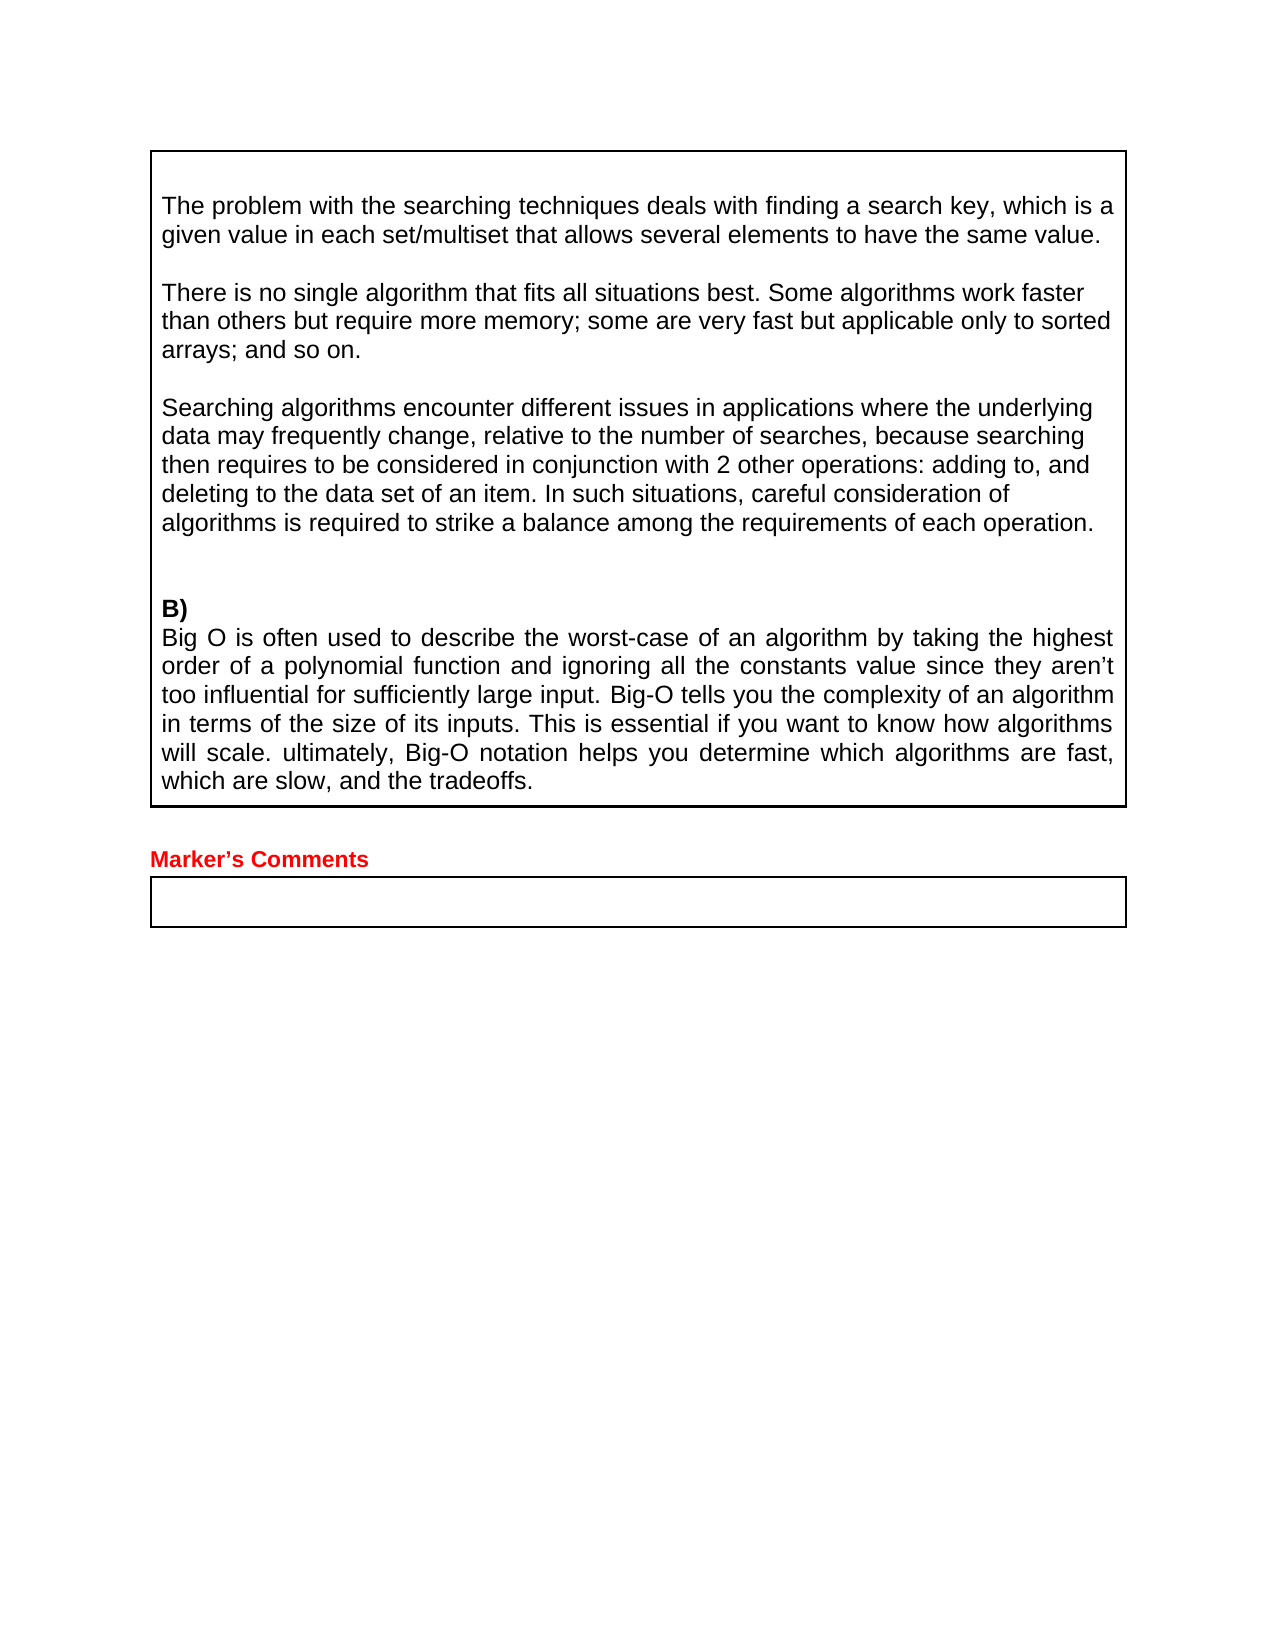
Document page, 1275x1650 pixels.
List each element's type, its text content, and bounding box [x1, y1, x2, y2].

table_header [152, 878, 1125, 926]
text Marker’s Comments [150, 846, 1125, 872]
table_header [152, 152, 1125, 805]
